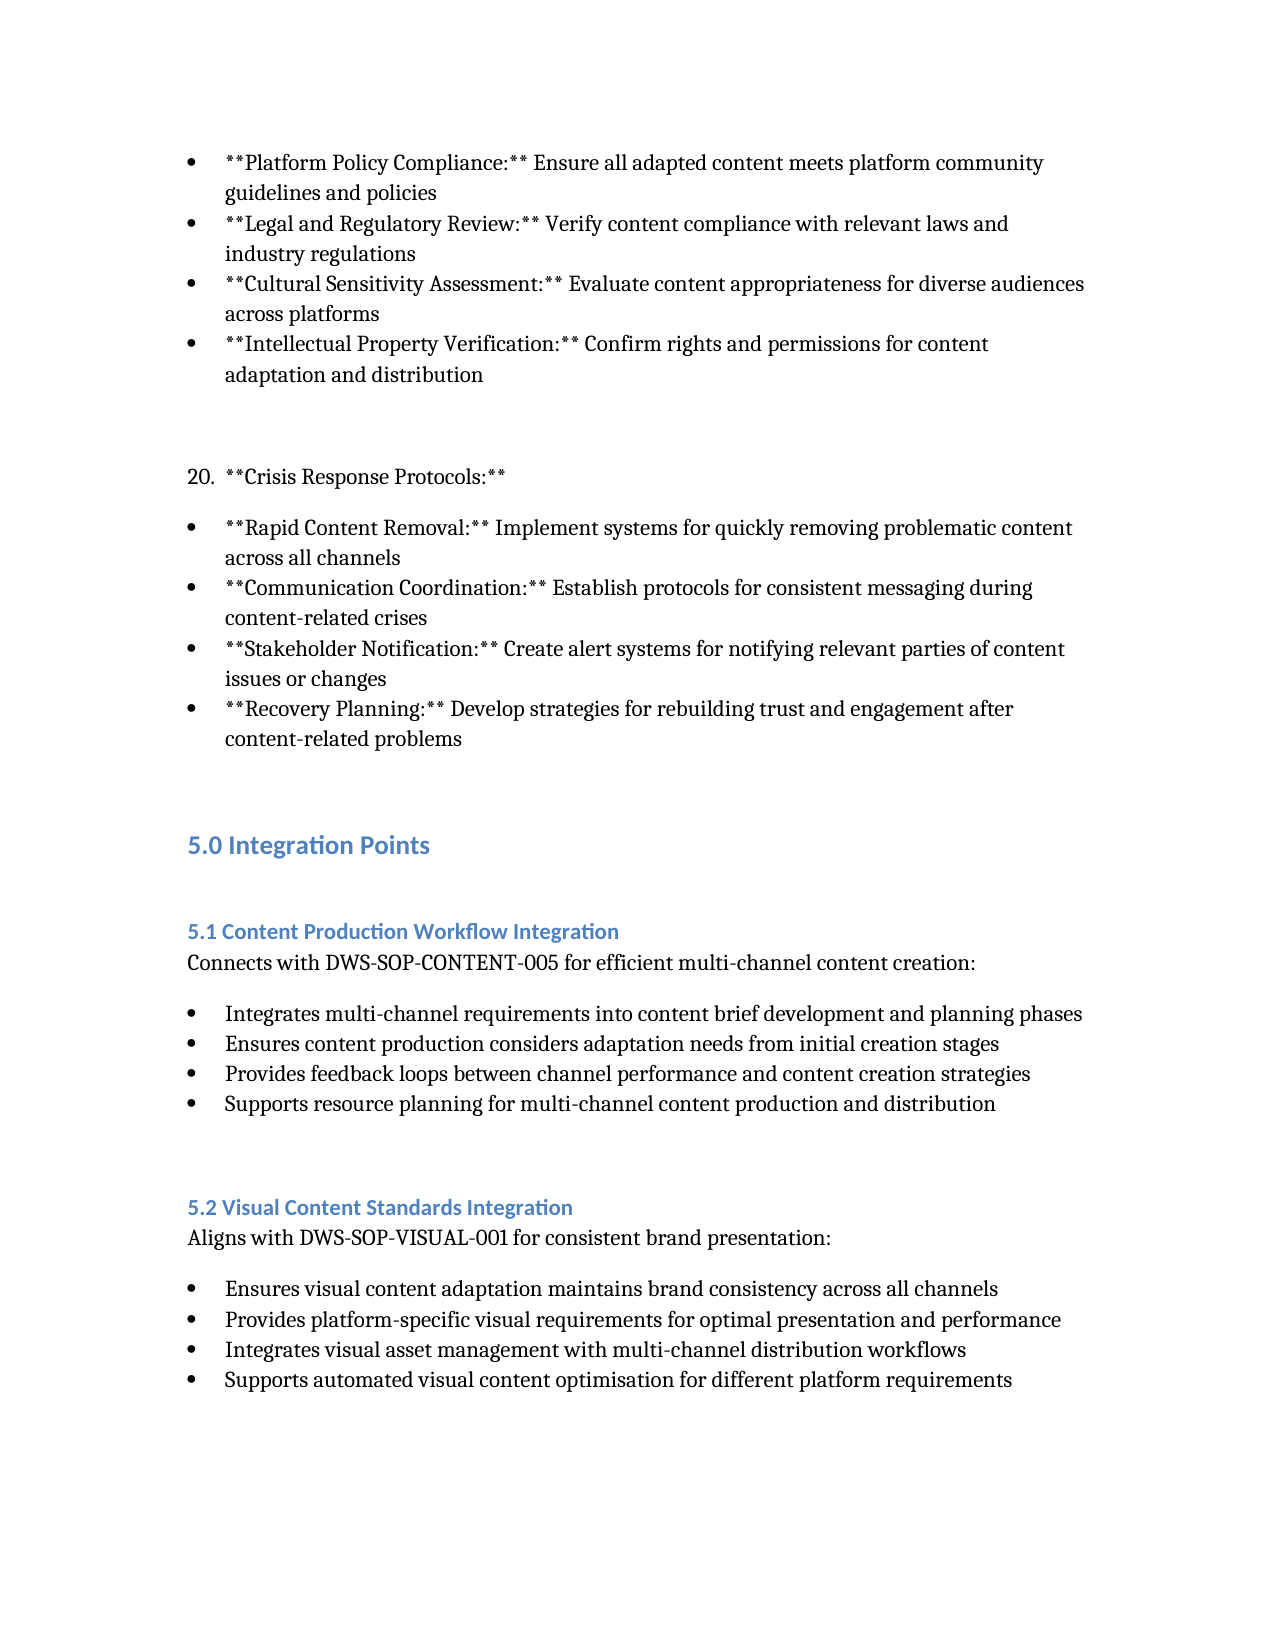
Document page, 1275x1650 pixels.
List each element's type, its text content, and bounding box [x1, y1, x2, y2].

subtitle 5.0 Integration Points [187, 828, 1087, 861]
list Ensures visual content adaptation maintains brand consistency across all channels [187, 1276, 1087, 1303]
list Integrates multi-channel requirements into content brief development and planning phases [187, 1000, 1087, 1027]
list Provides platform-specific visual requirements for optimal presentation and performance [187, 1306, 1087, 1333]
list Integrates visual asset management with multi-channel distribution workflows [187, 1337, 1087, 1363]
list **Stakeholder Notification:** Create alert systems for notifying relevant parties of content issues or changes [187, 635, 1087, 692]
list **Recovery Planning:** Develop strategies for rebuilding trust and engagement after content-related problems [187, 696, 1087, 752]
list Provides feedback loops between channel performance and content creation strategies [187, 1061, 1087, 1087]
list **Platform Policy Compliance:** Ensure all adapted content meets platform community guidelines and policies [187, 150, 1087, 207]
subtitle 5.2 Visual Content Standards Integration [187, 1193, 1087, 1221]
list **Crisis Response Protocols:** [187, 463, 1087, 490]
list **Communication Coordination:** Establish protocols for consistent messaging during content-related crises [187, 575, 1087, 632]
list Ensures content production considers adaptation needs from initial creation stages [187, 1031, 1087, 1057]
text Aligns with DWS-SOP-VISUAL-001 for consistent brand presentation: [187, 1225, 1087, 1252]
list Supports resource planning for multi-channel content production and distribution [187, 1091, 1087, 1117]
list Supports automated visual content optimisation for different platform requirements [187, 1367, 1087, 1393]
list **Rapid Content Removal:** Implement systems for quickly removing problematic content across all channels [187, 514, 1087, 571]
list **Cultural Sensitivity Assessment:** Evaluate content appropriateness for diverse audiences across platforms [187, 271, 1087, 327]
text Connects with DWS-SOP-CONTENT-005 for efficient multi-channel content creation: [187, 949, 1087, 976]
list **Legal and Regulatory Review:** Verify content compliance with relevant laws and industry regulations [187, 210, 1087, 267]
subtitle 5.1 Content Production Workflow Integration [187, 917, 1087, 945]
list **Intellectual Property Verification:** Confirm rights and permissions for content adaptation and distribution [187, 331, 1087, 388]
